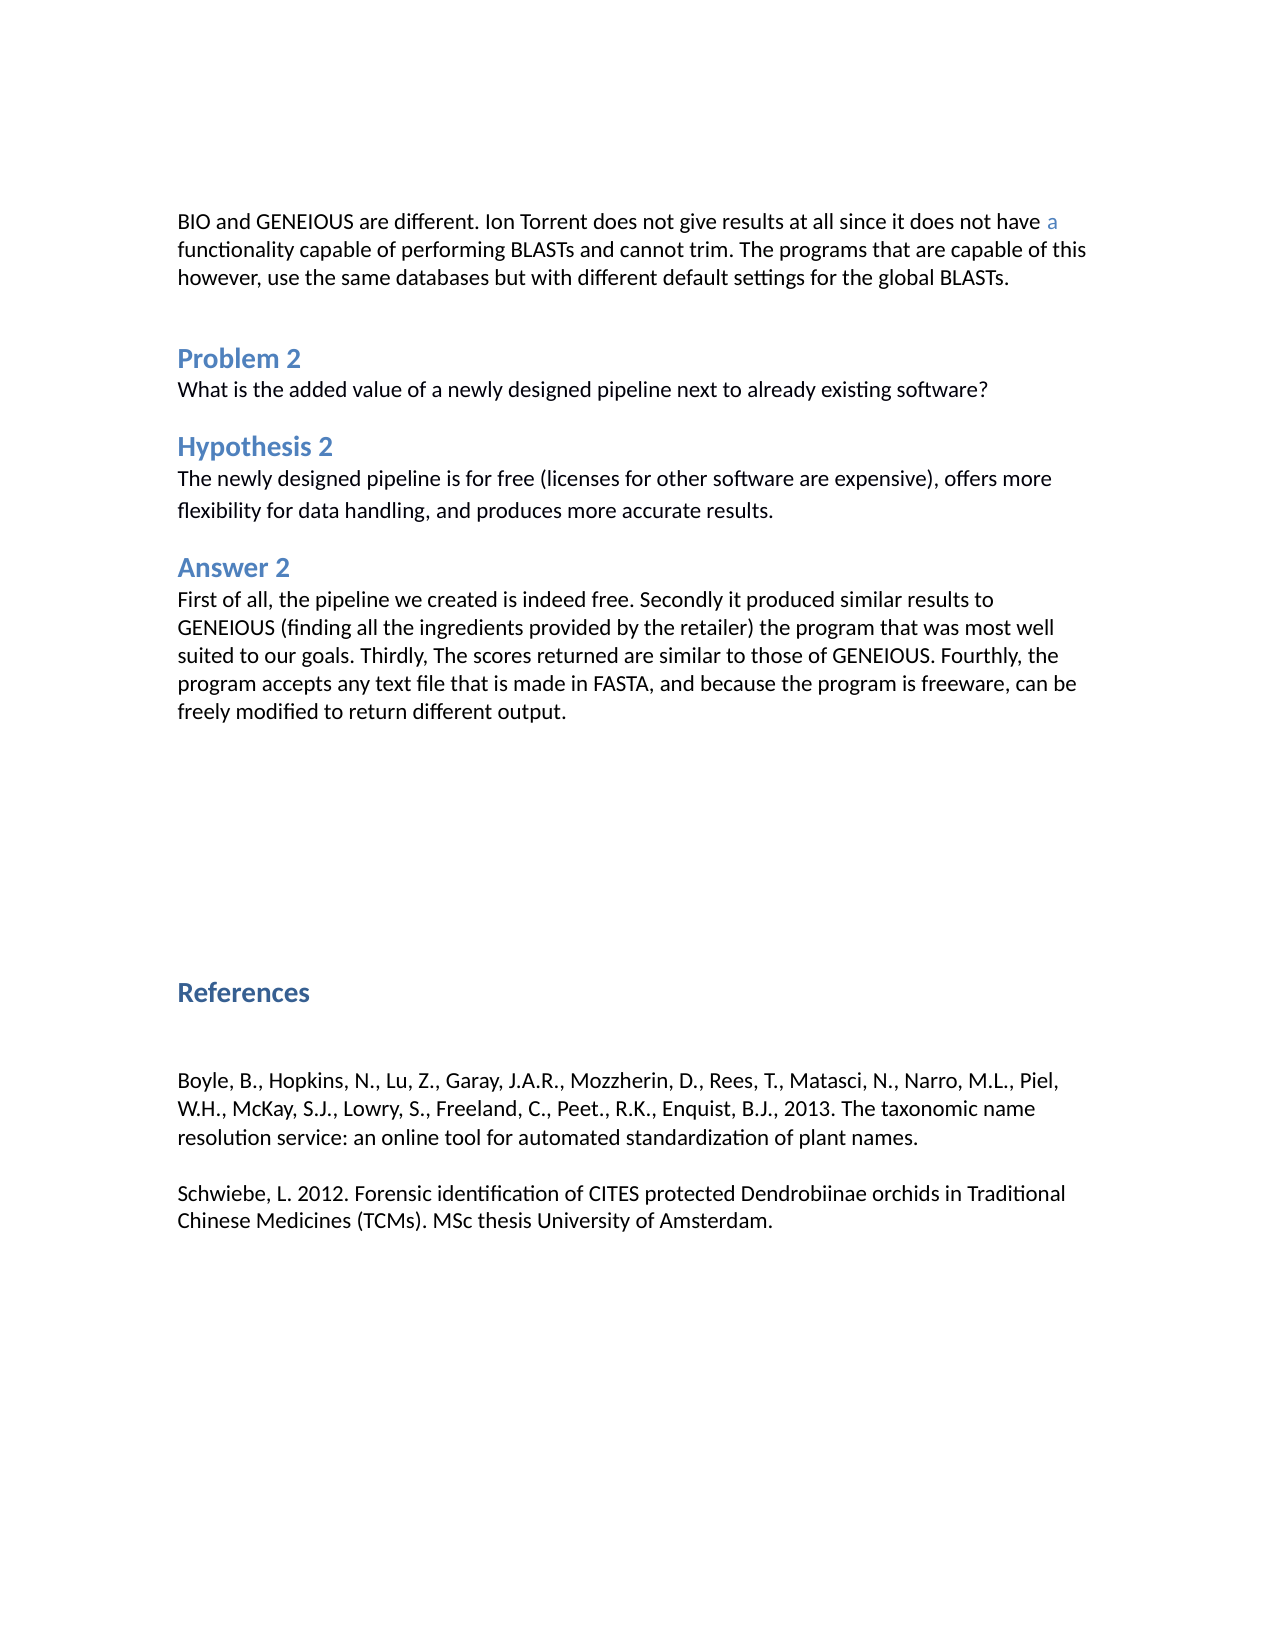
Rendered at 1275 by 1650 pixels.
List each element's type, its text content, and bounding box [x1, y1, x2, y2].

text Boyle, B., Hopkins, N., Lu, Z., Garay, J.A.R., Mozzherin, D., Rees, T., Matasci, N., Narro, M.L., Piel, W.H., McKay, S.J., Lowry, S., Freeland, C., Peet., R.K., Enquist, B.J., 2013. The taxonomic name resolution service: an online tool for automated standardization of plant names. [177, 1067, 1098, 1151]
subtitle Hypothesis 2 [177, 428, 1098, 464]
subtitle References [177, 974, 1098, 1010]
text First of all, the pipeline we created is indeed free. Secondly it produced similar results to GENEIOUS (finding all the ingredients provided by the retailer) the program that was most well suited to our goals. Thirdly, The scores returned are similar to those of GENEIOUS. Fourthly, the program accepts any text file that is made in FASTA, and because the program is freeware, can be freely modified to return different output. [177, 585, 1098, 725]
text The newly designed pipeline is for free (licenses for other software are expensive), offers more flexibility for data handling, and produces more accurate results. [177, 464, 1098, 524]
subtitle Answer 2 [177, 549, 1098, 585]
text Schwiebe, L. 2012. Forensic identification of CITES protected Dendrobiinae orchids in Traditional Chinese Medicines (TCMs). MSc thesis University of Amsterdam. [177, 1179, 1098, 1235]
text What is the added value of a newly designed pipeline next to already existing software? [177, 375, 1098, 403]
subtitle Problem 2 [177, 340, 1098, 375]
